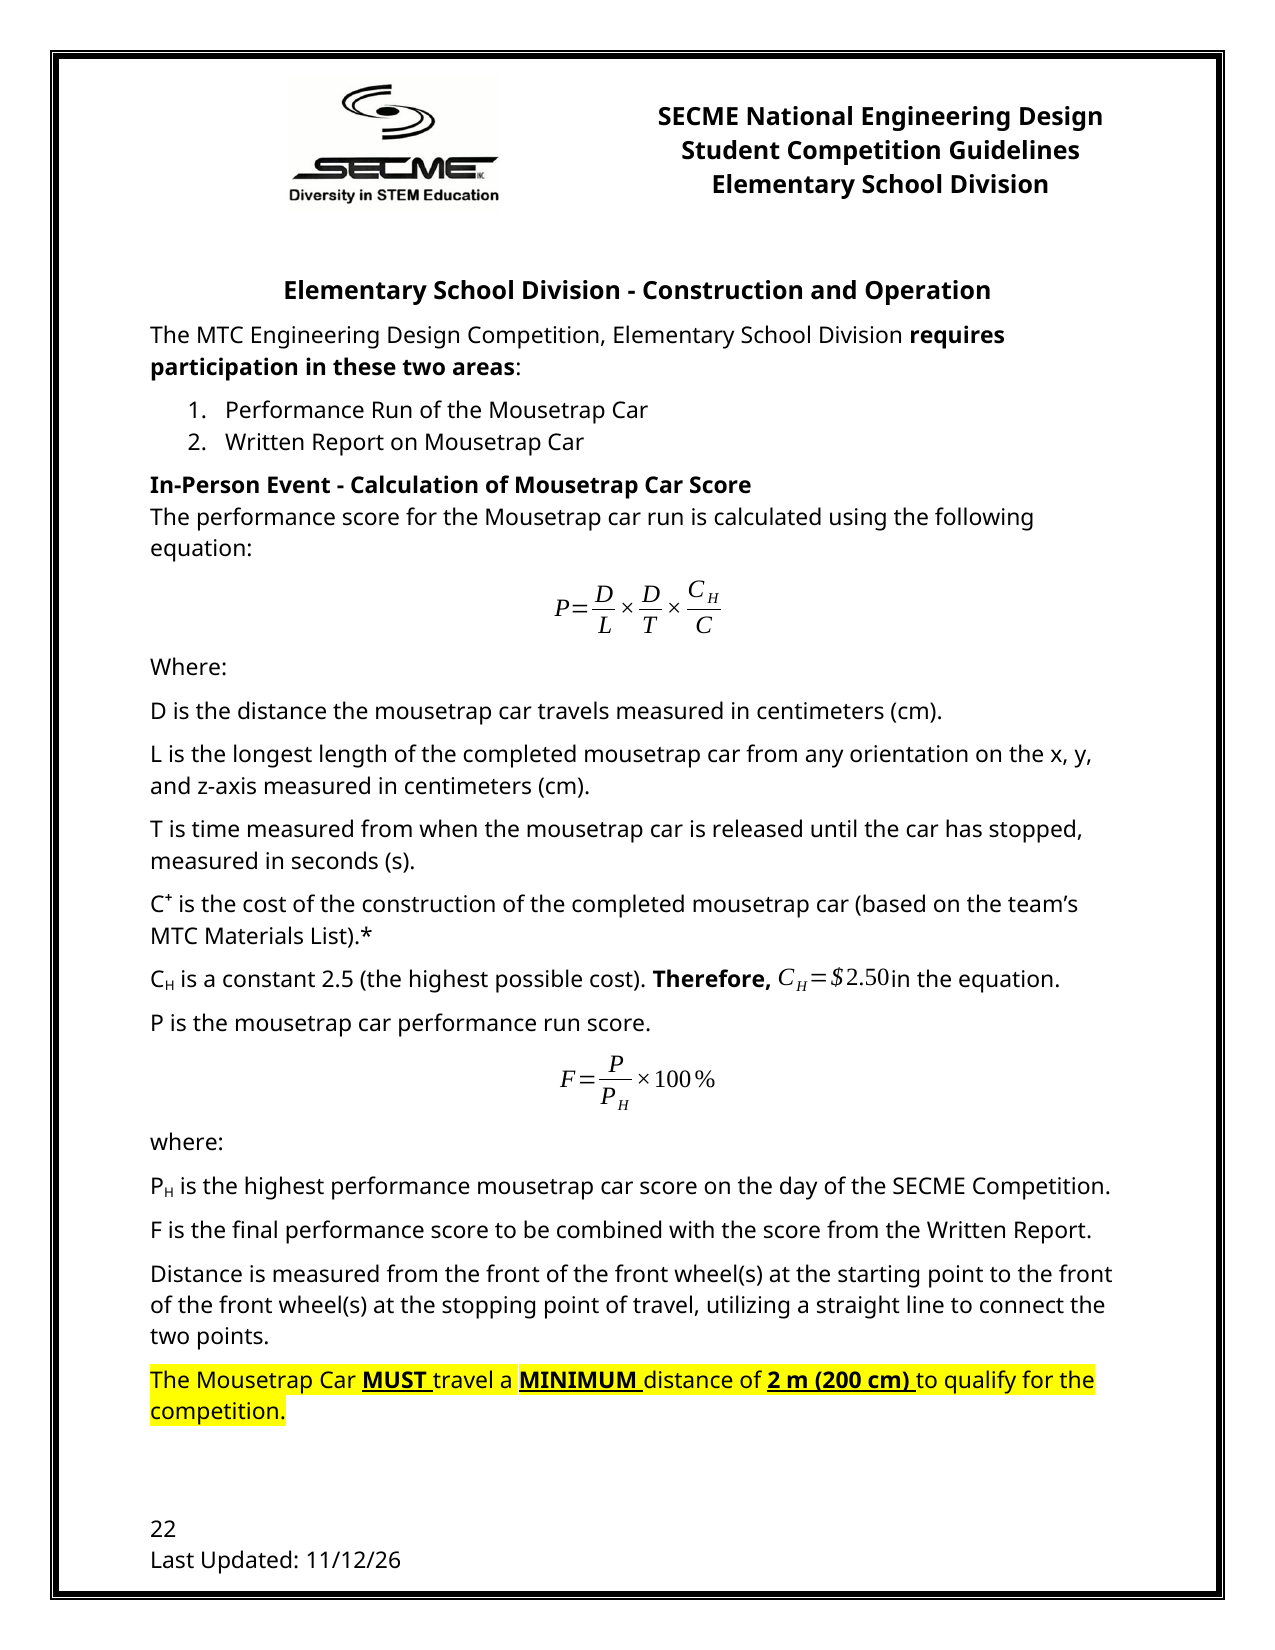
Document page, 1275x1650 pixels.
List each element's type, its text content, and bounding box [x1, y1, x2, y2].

text C+ is the cost of the construction of the completed mousetrap car (based on the team’s MTC Materials List).* [150, 888, 1125, 951]
text CH is a constant 2.5 (the highest possible cost). Therefore, in the equation. [150, 963, 1125, 995]
text F is the final performance score to be combined with the score from the Written Report. [150, 1214, 1125, 1245]
text Where: [150, 651, 1125, 682]
text PH is the highest performance mousetrap car score on the day of the SECME Competition. [150, 1170, 1125, 1201]
text D is the distance the mousetrap car travels measured in centimeters (cm). [150, 695, 1125, 726]
text L is the longest length of the completed mousetrap car from any orientation on the x, y, and z-axis measured in centimeters (cm). [150, 738, 1125, 801]
text The performance score for the Mousetrap car run is calculated using the following equation: [150, 501, 1125, 563]
text Distance is measured from the front of the front wheel(s) at the starting point to the front of the front wheel(s) at the stopping point of travel, utilizing a straight line to connect the two points. [150, 1257, 1125, 1351]
picture [279, 75, 508, 225]
text The MTC Engineering Design Competition, Elementary School Division requires participation in these two areas: [150, 319, 1125, 382]
text The Mousetrap Car MUST travel a MINIMUM distance of 2 m (200 cm) to qualify for the competition. [286, 1364, 1125, 1426]
list Written Report on Mousetrap Car [187, 426, 1125, 457]
subtitle In-Person Event - Calculation of Mousetrap Car Score [150, 469, 1125, 501]
text T is time measured from when the mousetrap car is released until the car has stopped, measured in seconds (s). [150, 813, 1125, 876]
text where: [150, 1126, 1125, 1157]
text P is the mousetrap car performance run score. [150, 1007, 1125, 1038]
subtitle Elementary School Division - Construction and Operation [150, 273, 1125, 307]
list Performance Run of the Mousetrap Car [187, 394, 1125, 426]
